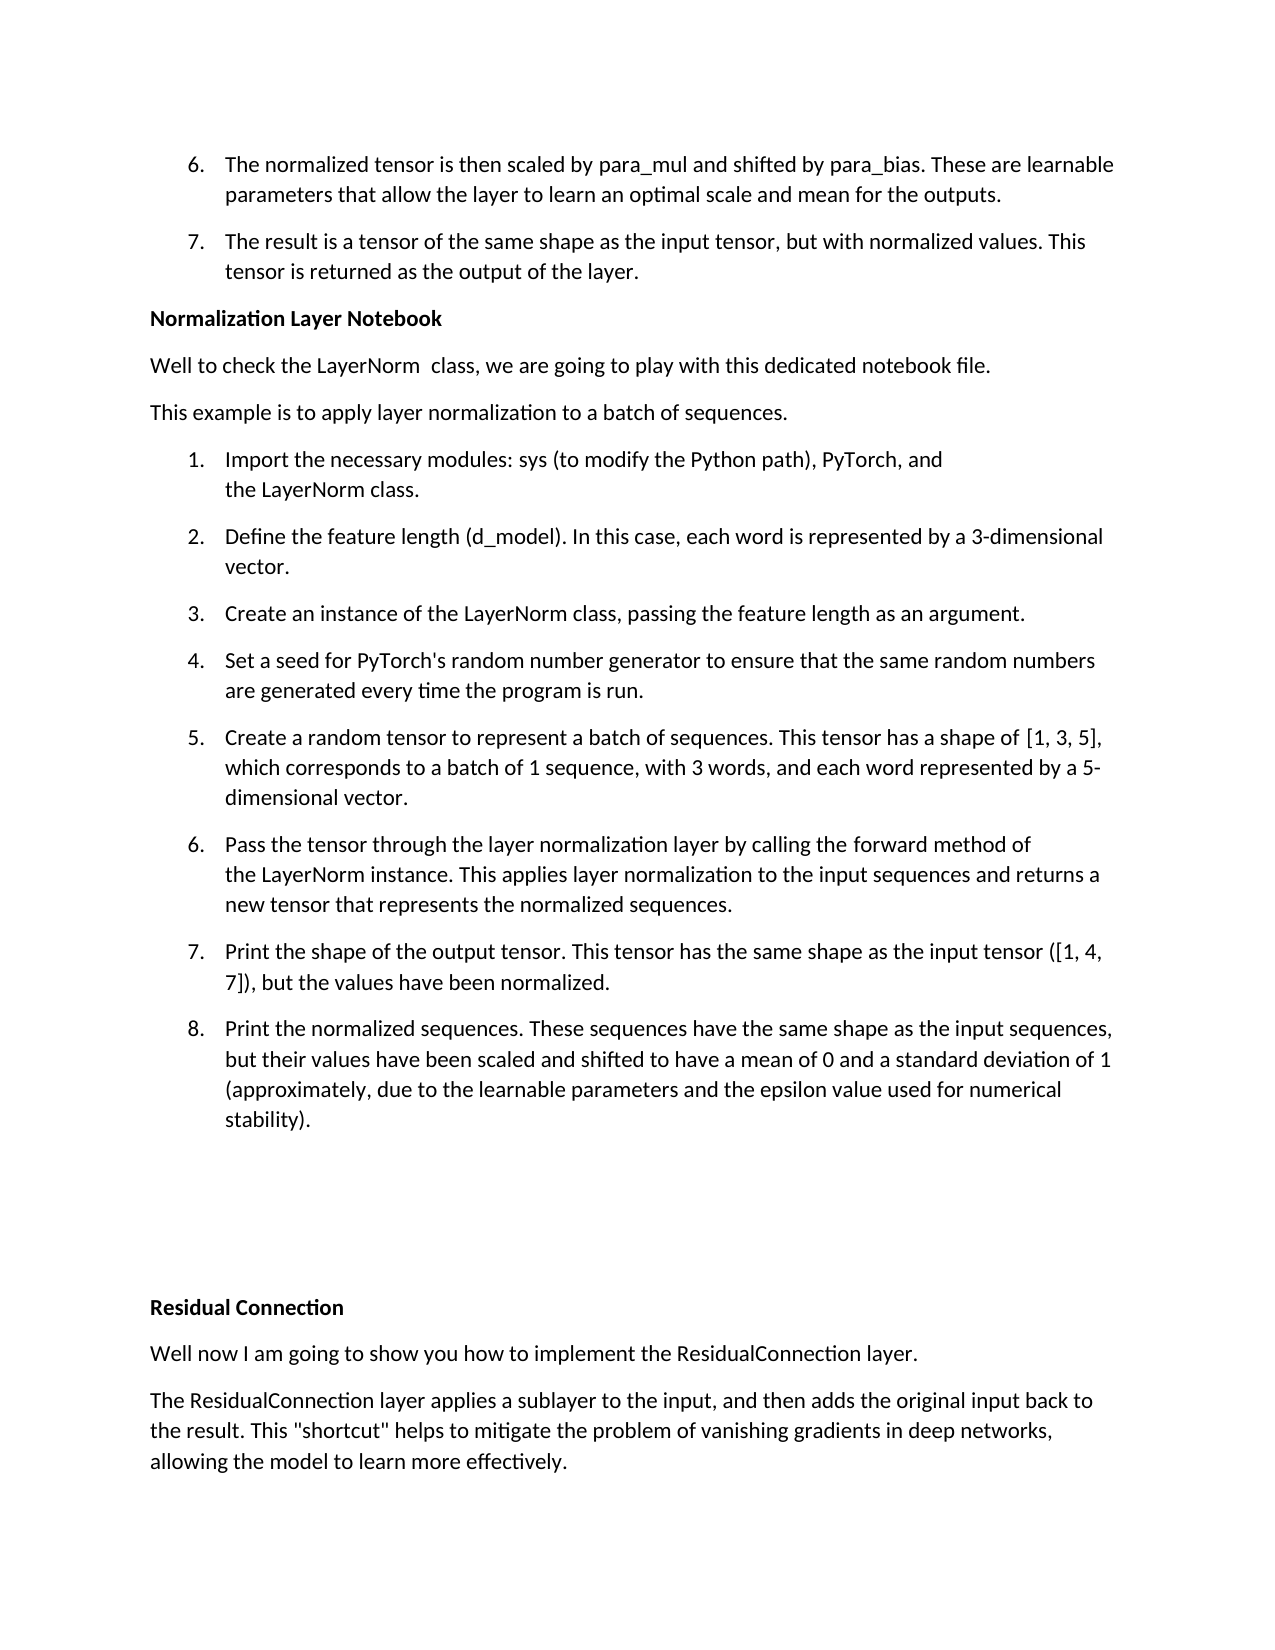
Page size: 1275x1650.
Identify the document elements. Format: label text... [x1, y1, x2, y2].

list Create a random tensor to represent a batch of sequences. This tensor has a shape of [1, 3, 5], which corresponds to a batch of 1 sequence, with 3 words, and each word represented by a 5-dimensional vector. [187, 723, 1125, 811]
list Print the shape of the output tensor. This tensor has the same shape as the input tensor ([1, 4, 7]), but the values have been normalized. [187, 937, 1125, 996]
text Residual Connection [150, 1293, 1125, 1321]
list Import the necessary modules: sys (to modify the Python path), PyTorch, and the LayerNorm class. [187, 445, 1125, 503]
list Print the normalized sequences. These sequences have the same shape as the input sequences, but their values have been scaled and shifted to have a mean of 0 and a standard deviation of 1 (approximately, due to the learnable parameters and the epsilon value used for numerical stability). [187, 1014, 1125, 1133]
list Create an instance of the LayerNorm class, passing the feature length as an argument. [187, 599, 1125, 627]
list Set a seed for PyTorch's random number generator to ensure that the same random numbers are generated every time the program is run. [187, 646, 1125, 704]
text This example is to apply layer normalization to a batch of sequences. [150, 398, 1125, 426]
list The result is a tensor of the same shape as the input tensor, but with normalized values. This tensor is returned as the output of the layer. [187, 227, 1125, 285]
list The normalized tensor is then scaled by para_mul and shifted by para_bias. These are learnable parameters that allow the layer to learn an optimal scale and mean for the outputs. [187, 150, 1125, 208]
list Define the feature length (d_model). In this case, each word is represented by a 3-dimensional vector. [187, 522, 1125, 580]
text Normalization Layer Notebook [150, 304, 1125, 332]
text Well now I am going to show you how to implement the ResidualConnection layer. [150, 1339, 1125, 1368]
text Well to check the LayerNorm class, we are going to play with this dedicated notebook file. [150, 351, 1125, 379]
text The ResidualConnection layer applies a sublayer to the input, and then adds the original input back to the result. This "shortcut" helps to mitigate the problem of vanishing gradients in deep networks, allowing the model to learn more effectively. [150, 1386, 1125, 1475]
list Pass the tensor through the layer normalization layer by calling the forward method of the LayerNorm instance. This applies layer normalization to the input sequences and returns a new tensor that represents the normalized sequences. [187, 830, 1125, 919]
